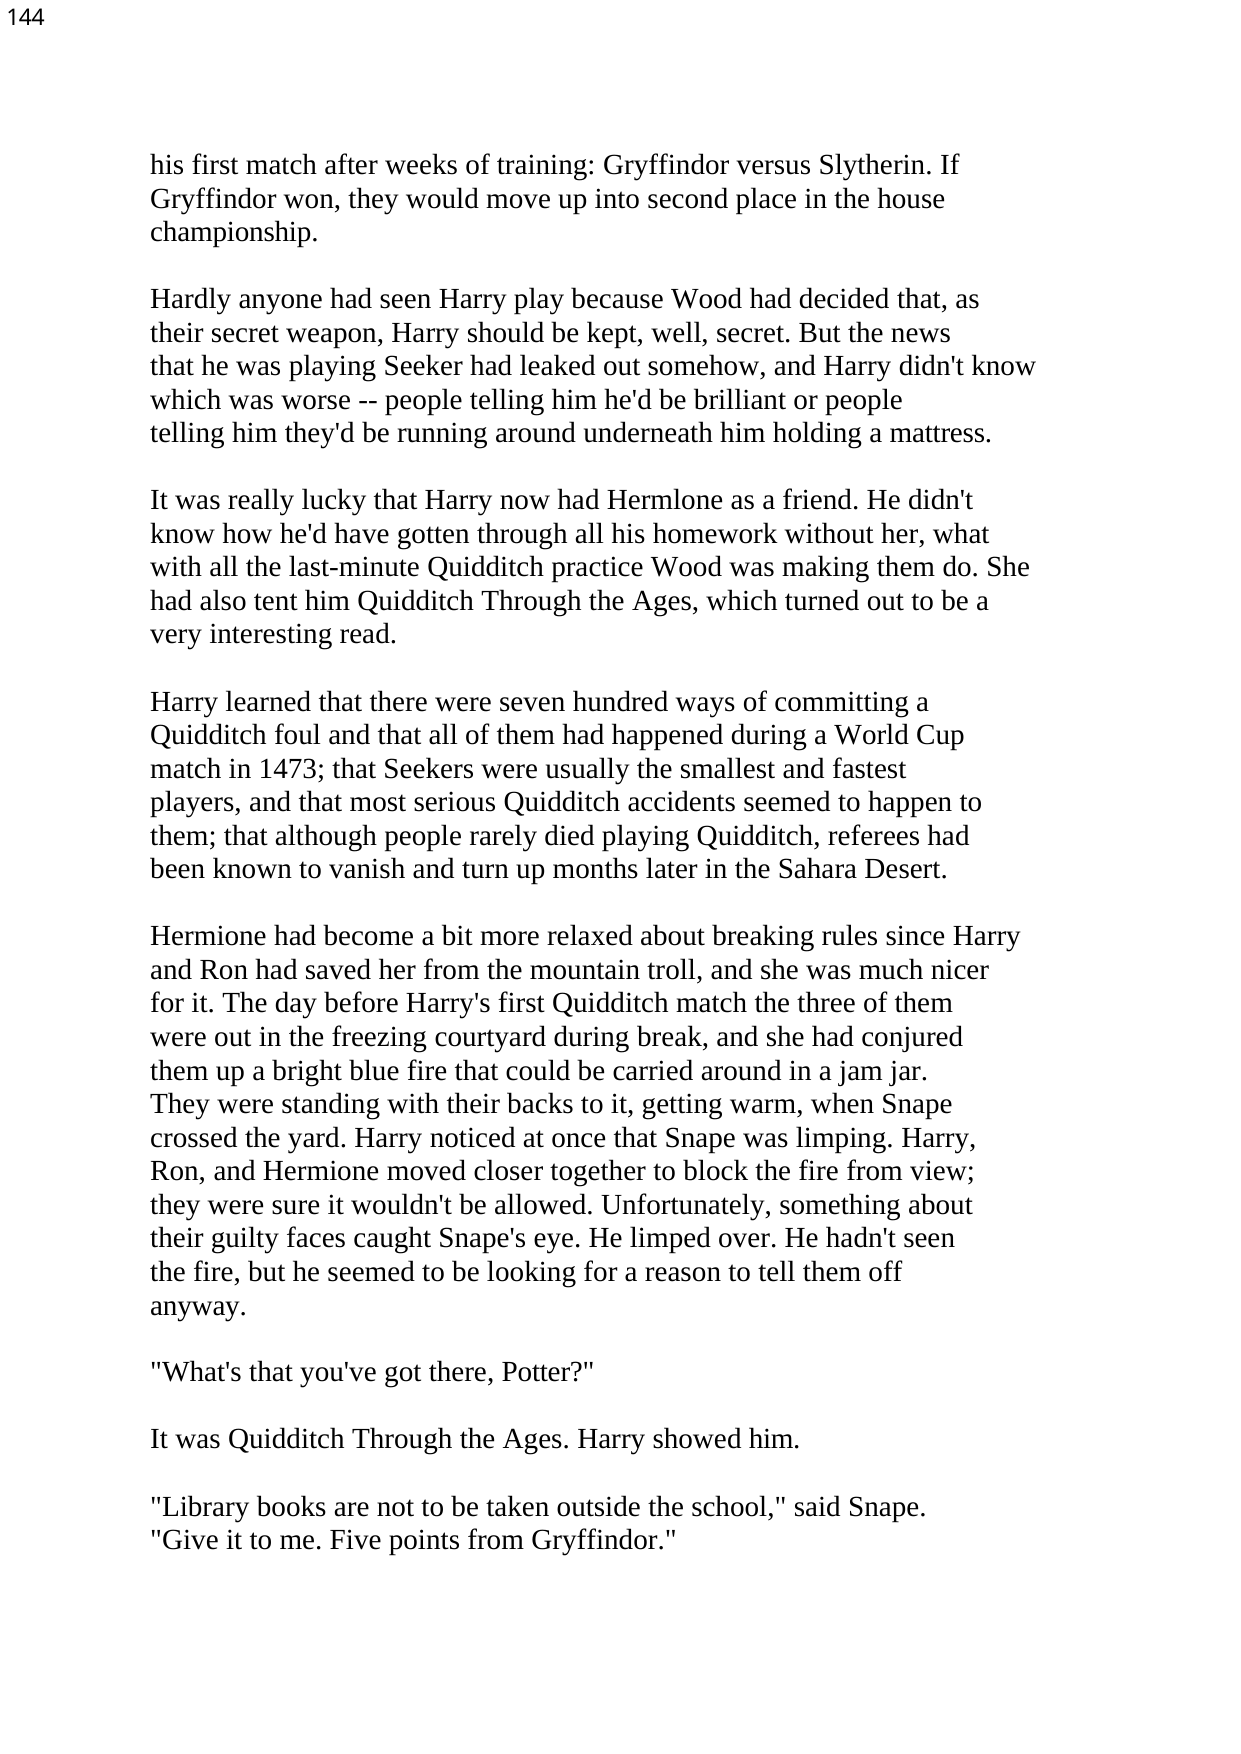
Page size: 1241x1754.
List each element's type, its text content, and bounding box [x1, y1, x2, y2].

text Hermione had become a bit more relaxed about breaking rules since Harry and Ron had saved her from the mountain troll, and she was much nicer for it. The day before Harry's first Quidditch match the three of them [150, 918, 1022, 1019]
text were out in the freezing courtyard during break, and she had conjured them up a bright blue fire that could be carried around in a jam jar. [150, 1019, 1007, 1086]
text It was Quidditch Through the Ages. Harry showed him. [150, 1422, 1205, 1455]
text his first match after weeks of training: Gryffindor versus Slytherin. If Gryffindor won, they would move up into second place in the house championship. [150, 147, 1007, 248]
text that he was playing Seeker had leaked out somehow, and Harry didn't know which was worse -- people telling him he'd be brilliant or people [150, 348, 1042, 416]
text Harry learned that there were seven hundred ways of committing a Quidditch foul and that all of them had happened during a World Cup match in 1473; that Seekers were usually the smallest and fastest players, and that most serious Quidditch accidents seemed to happen to them; that although people rarely died playing Quidditch, referees had been known to vanish and turn up months later in the Sahara Desert. [150, 684, 985, 885]
text Hardly anyone had seen Harry play because Wood had decided that, as their secret weapon, Harry should be kept, well, secret. But the news [150, 281, 1007, 348]
text They were standing with their backs to it, getting warm, when Snape crossed the yard. Harry noticed at once that Snape was limping. Harry, Ron, and Hermione moved closer together to block the fire from view; they were sure it wouldn't be allowed. Unfortunately, something about their guilty faces caught Snape's eye. He limped over. He hadn't seen the fire, but he seemed to be looking for a reason to tell them off anyway. [150, 1086, 985, 1321]
text It was really lucky that Harry now had Hermlone as a friend. He didn't know how he'd have gotten through all his homework without her, what with all the last-minute Quidditch practice Wood was making them do. She had also tent him Quidditch Through the Ages, which turned out to be a very interesting read. [150, 482, 1033, 650]
text telling him they'd be running around underneath him holding a mattress. [150, 416, 1205, 449]
text "What's that you've got there, Potter?" [150, 1354, 1205, 1388]
text "Library books are not to be taken outside the school," said Snape. "Give it to me. Five points from Gryffindor." [150, 1489, 985, 1556]
